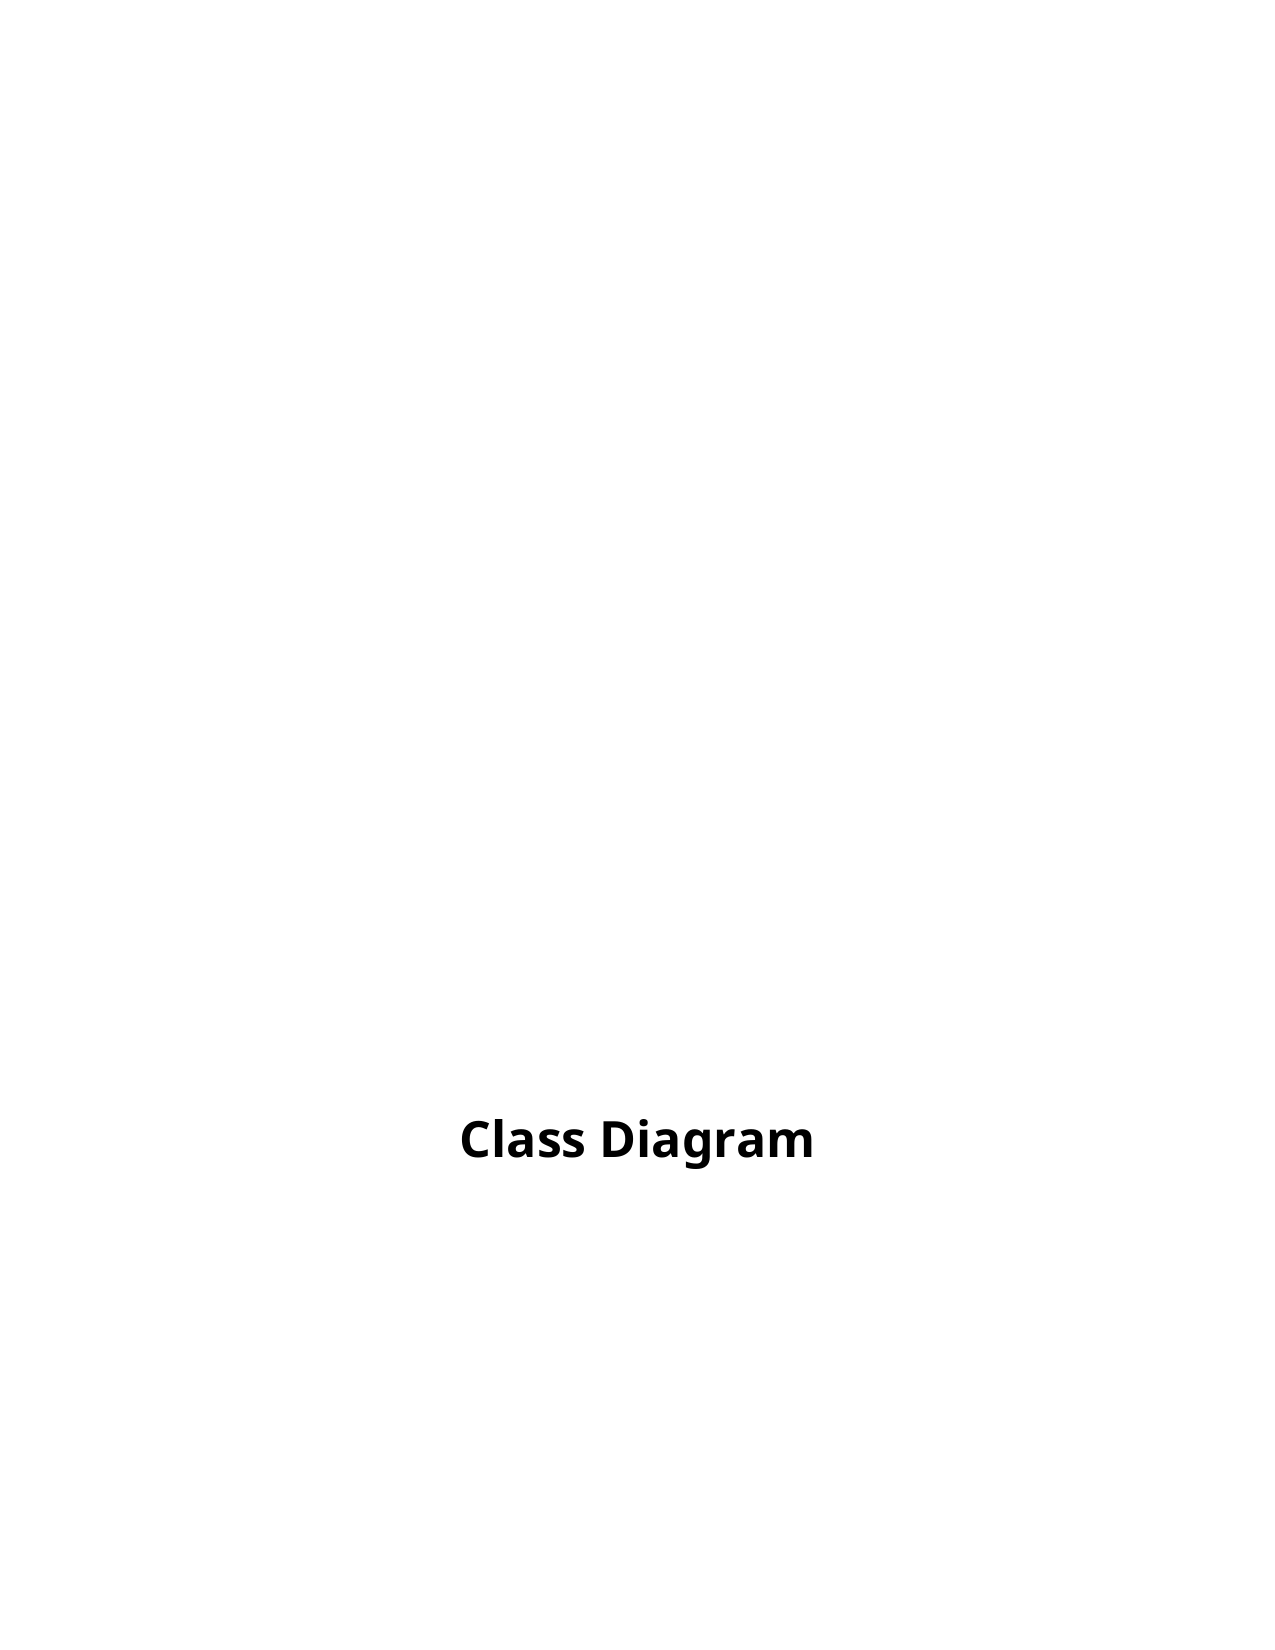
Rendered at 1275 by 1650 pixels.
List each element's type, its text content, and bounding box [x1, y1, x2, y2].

text Class Diagram [150, 1104, 1125, 1172]
